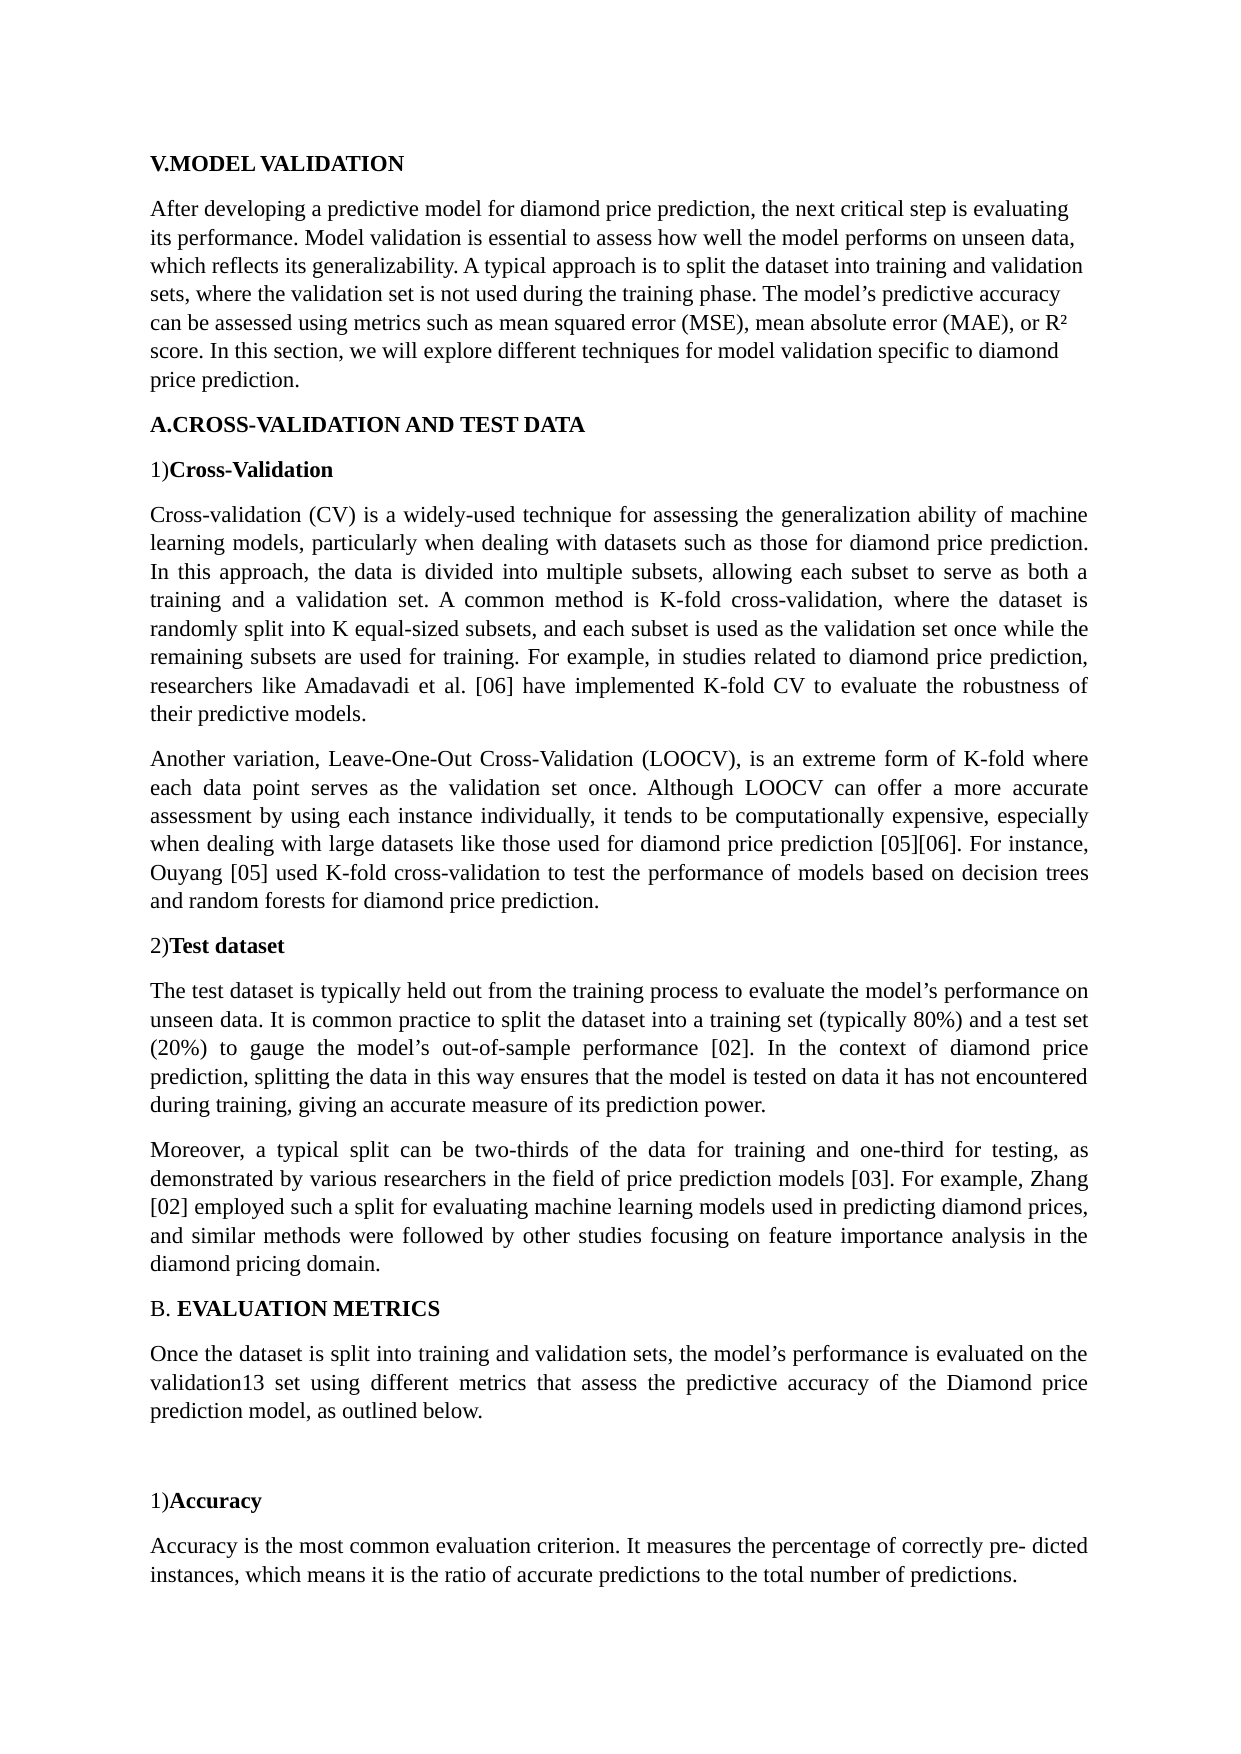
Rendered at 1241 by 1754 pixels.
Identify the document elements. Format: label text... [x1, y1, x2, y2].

text 1)Accuracy [150, 1487, 1090, 1514]
text The test dataset is typically held out from the training process to evaluate the model’s performance on unseen data. It is common practice to split the dataset into a training set (typically 80%) and a test set (20%) to gauge the model’s out-of-sample performance [02]. In the context of diamond price prediction, splitting the data in this way ensures that the model is tested on data it has not encountered during training, giving an accurate measure of its prediction power. [150, 978, 1090, 1118]
text Cross-validation (CV) is a widely-used technique for assessing the generalization ability of machine learning models, particularly when dealing with datasets such as those for diamond price prediction. In this approach, the data is divided into multiple subsets, allowing each subset to serve as both a training and a validation set. A common method is K-fold cross-validation, where the dataset is randomly split into K equal-sized subsets, and each subset is used as the validation set once while the remaining subsets are used for training. For example, in studies related to diamond price prediction, researchers like Amadavadi et al. [06] have implemented K-fold CV to evaluate the robustness of their predictive models. [150, 501, 1090, 726]
text After developing a predictive model for diamond price prediction, the next critical step is evaluating its performance. Model validation is essential to assess how well the model performs on unseen data, which reflects its generalizability. A typical approach is to split the dataset into training and validation sets, where the validation set is not used during the training phase. The model’s predictive accuracy can be assessed using metrics such as mean squared error (MSE), mean absolute error (MAE), or R² score. In this section, we will explore different techniques for model validation specific to diamond price prediction. [150, 195, 1090, 392]
text Once the dataset is split into training and validation sets, the model’s performance is evaluated on the validation13 set using different metrics that assess the predictive accuracy of the Diamond price prediction model, as outlined below. [150, 1340, 1090, 1424]
text V.MODEL VALIDATION [150, 150, 1090, 176]
text 1)Cross-Validation [150, 456, 1090, 482]
text Accuracy is the most common evaluation criterion. It measures the percentage of correctly pre- dicted instances, which means it is the ratio of accurate predictions to the total number of predictions. [150, 1533, 1090, 1587]
text Moreover, a typical split can be two-thirds of the data for training and one-third for testing, as demonstrated by various researchers in the field of price prediction models [03]. For example, Zhang [02] employed such a split for evaluating machine learning models used in predicting diamond prices, and similar methods were followed by other studies focusing on feature importance analysis in the diamond pricing domain. [150, 1136, 1090, 1277]
text A.CROSS-VALIDATION AND TEST DATA [150, 411, 1090, 437]
text 2)Test dataset [150, 932, 1090, 959]
text B. EVALUATION METRICS [150, 1295, 1090, 1322]
text Another variation, Leave-One-Out Cross-Validation (LOOCV), is an extreme form of K-fold where each data point serves as the validation set once. Although LOOCV can offer a more accurate assessment by using each instance individually, it tends to be computationally expensive, especially when dealing with large datasets like those used for diamond price prediction [05][06]. For instance, Ouyang [05] used K-fold cross-validation to test the performance of models based on decision trees and random forests for diamond price prediction. [150, 745, 1090, 914]
